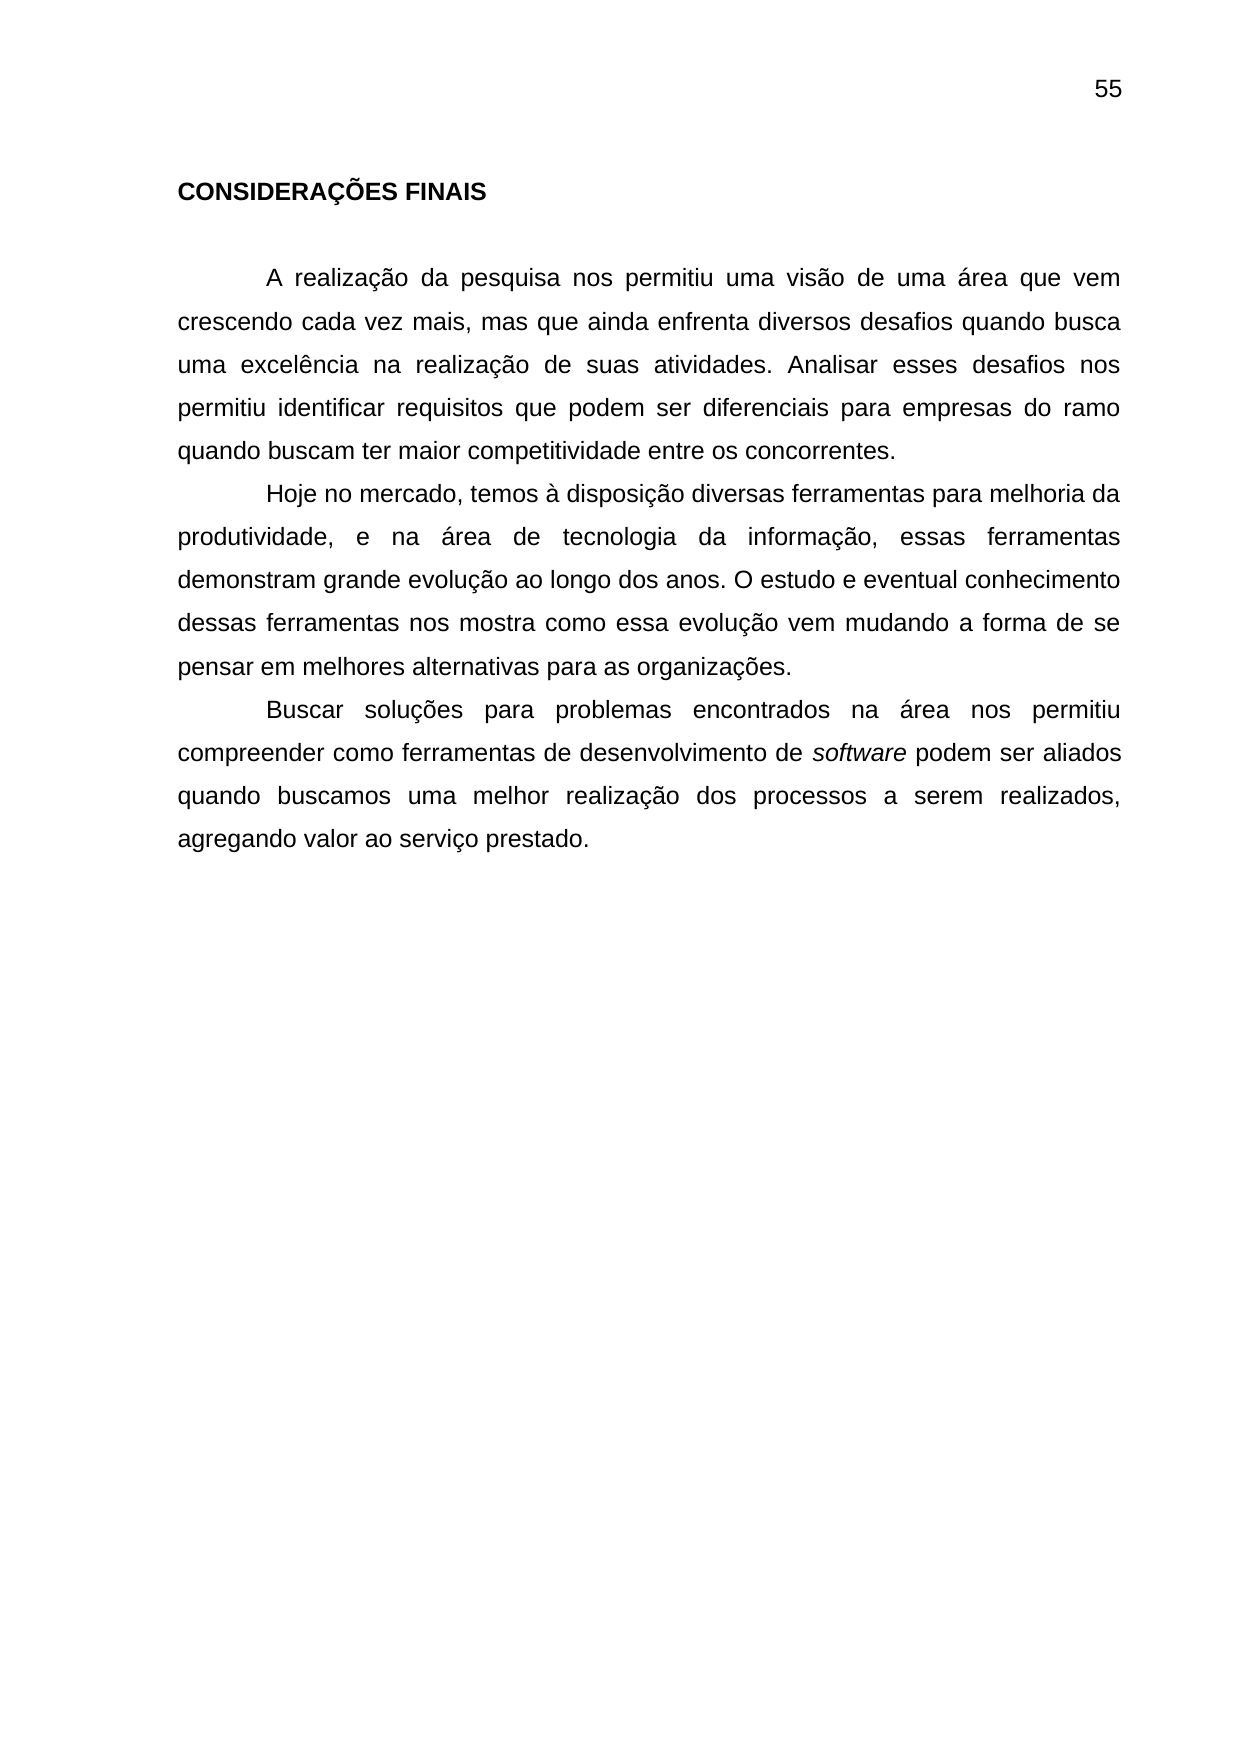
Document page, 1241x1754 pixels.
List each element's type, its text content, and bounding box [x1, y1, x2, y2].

text A realização da pesquisa nos permitiu uma visão de uma área que vem crescendo cada vez mais, mas que ainda enfrenta diversos desafios quando busca uma excelência na realização de suas atividades. Analisar esses desafios nos permitiu identificar requisitos que podem ser diferenciais para empresas do ramo quando buscam ter maior competitividade entre os concorrentes. [177, 263, 1122, 465]
text Hoje no mercado, temos à disposição diversas ferramentas para melhoria da produtividade, e na área de tecnologia da informação, essas ferramentas demonstram grande evolução ao longo dos anos. O estudo e eventual conhecimento dessas ferramentas nos mostra como essa evolução vem mudando a forma de se pensar em melhores alternativas para as organizações. [177, 479, 1122, 680]
text Buscar soluções para problemas encontrados na área nos permitiu compreender como ferramentas de desenvolvimento de software podem ser aliados quando buscamos uma melhor realização dos processos a serem realizados, agregando valor ao serviço prestado. [177, 695, 1122, 853]
subtitle CONSIDERAÇÕES FINAIS [177, 177, 1122, 206]
